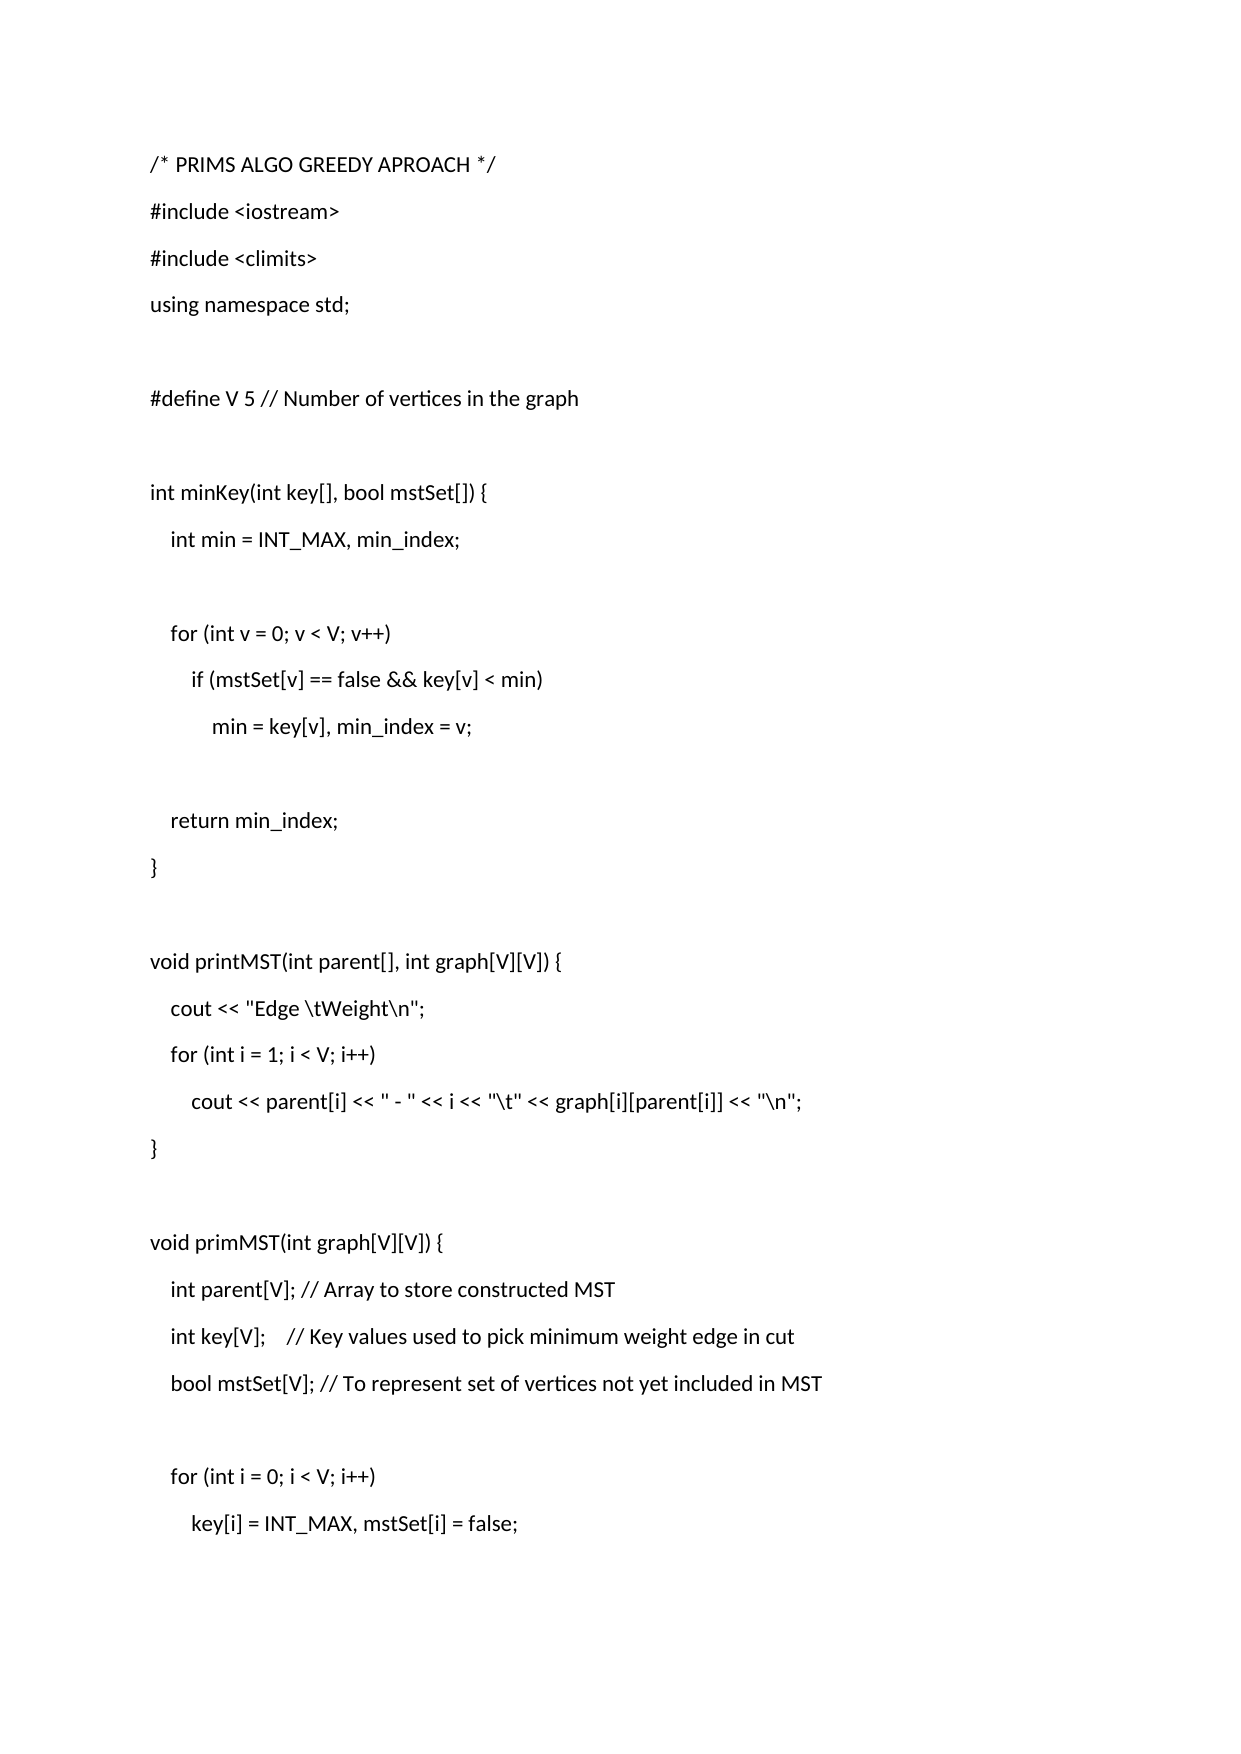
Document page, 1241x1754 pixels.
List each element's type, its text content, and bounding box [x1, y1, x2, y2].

text /* PRIMS ALGO GREEDY APROACH */ [150, 150, 1090, 178]
text bool mstSet[V]; // To represent set of vertices not yet included in MST [150, 1369, 1090, 1397]
text cout << parent[i] << " - " << i << "\t" << graph[i][parent[i]] << "\n"; [150, 1087, 1090, 1116]
text for (int v = 0; v < V; v++) [150, 619, 1090, 647]
text #define V 5 // Number of vertices in the graph [150, 384, 1090, 412]
text using namespace std; [150, 291, 1090, 319]
text #include <iostream> [150, 197, 1090, 225]
text void primMST(int graph[V][V]) { [150, 1228, 1090, 1256]
text int minKey(int key[], bool mstSet[]) { [150, 478, 1090, 506]
text for (int i = 1; i < V; i++) [150, 1041, 1090, 1069]
text for (int i = 0; i < V; i++) [150, 1462, 1090, 1491]
text return min_index; [150, 806, 1090, 834]
text cout << "Edge \tWeight\n"; [150, 994, 1090, 1022]
text if (mstSet[v] == false && key[v] < min) [150, 666, 1090, 694]
text min = key[v], min_index = v; [150, 712, 1090, 741]
text key[i] = INT_MAX, mstSet[i] = false; [150, 1509, 1090, 1537]
text #include <climits> [150, 244, 1090, 272]
text } [150, 1134, 1090, 1162]
text } [150, 853, 1090, 881]
text int key[V]; // Key values used to pick minimum weight edge in cut [150, 1322, 1090, 1350]
text int min = INT_MAX, min_index; [150, 525, 1090, 553]
text int parent[V]; // Array to store constructed MST [150, 1275, 1090, 1303]
text void printMST(int parent[], int graph[V][V]) { [150, 947, 1090, 975]
